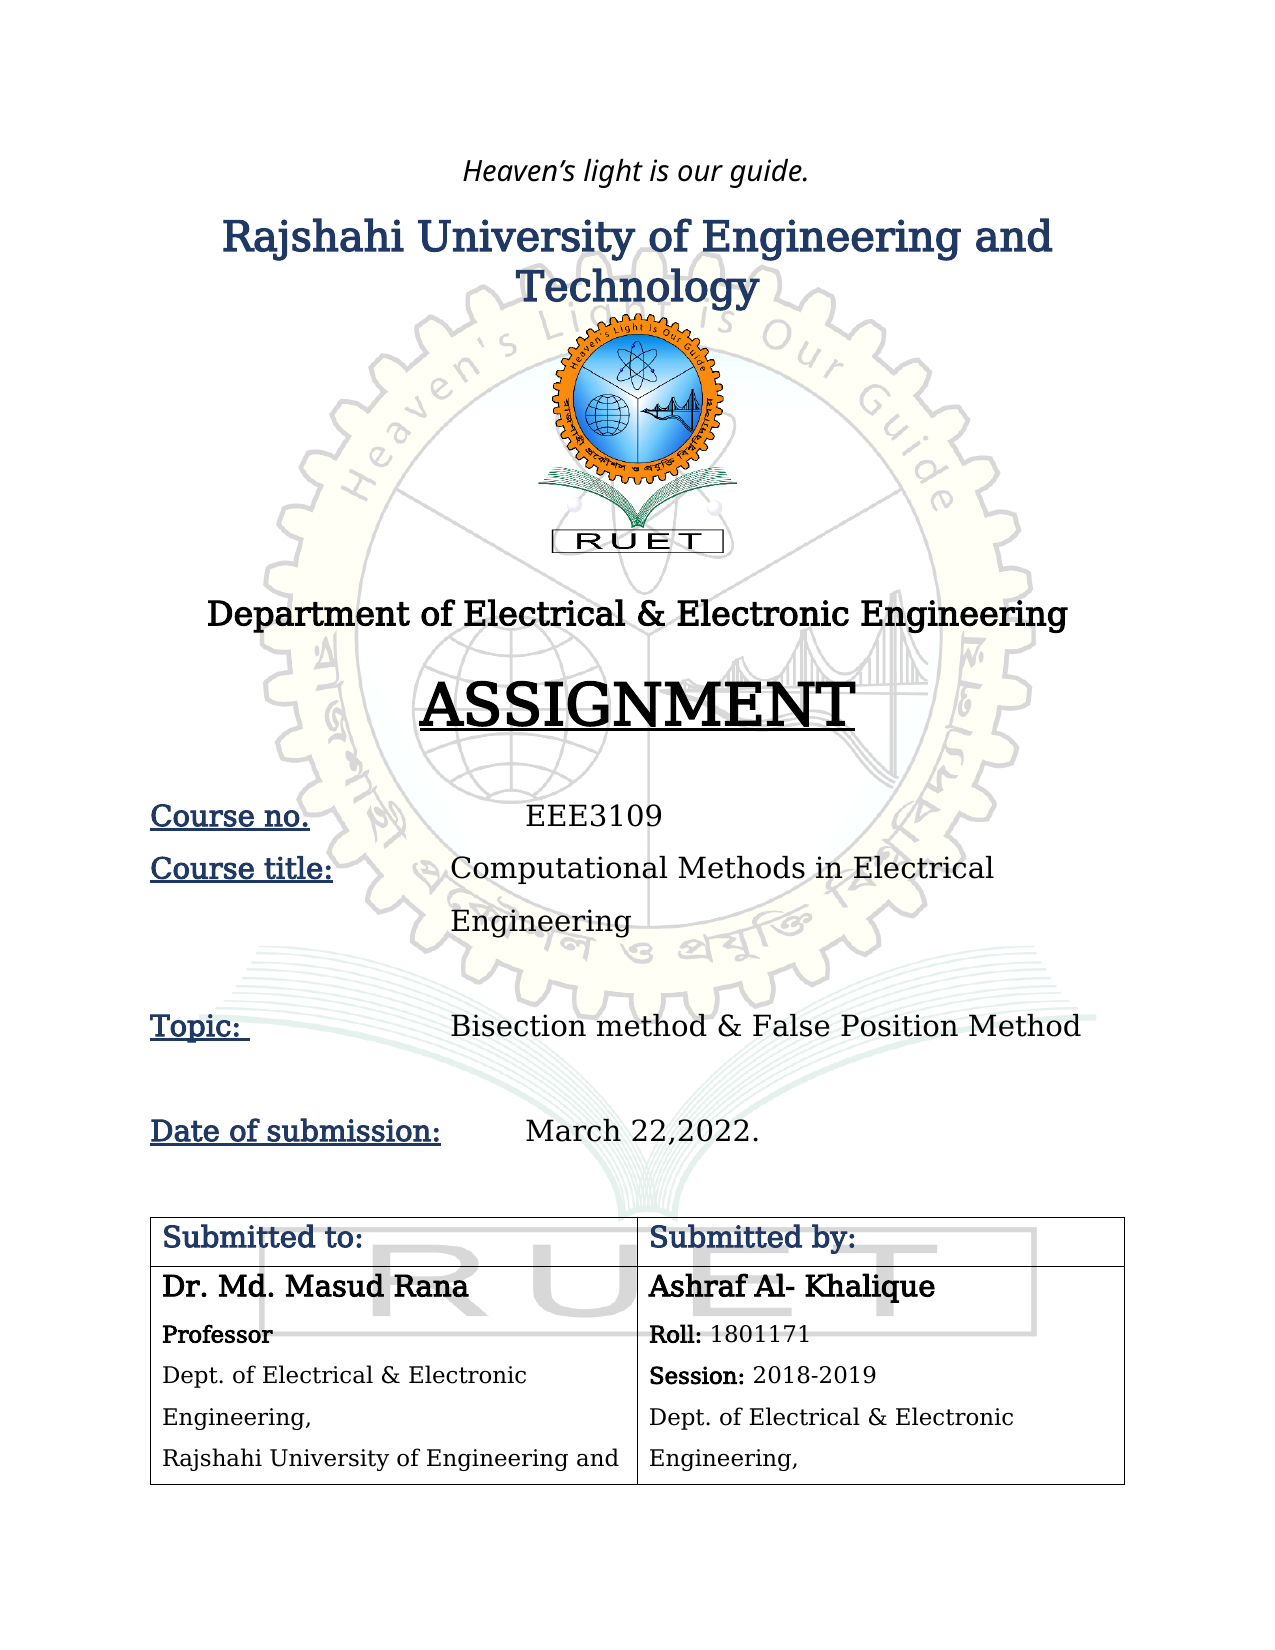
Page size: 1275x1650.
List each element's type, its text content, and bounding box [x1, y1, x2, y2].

text Topic: Bisection method & False Position Method [150, 1007, 1125, 1042]
text Department of Electrical & Electronic Engineering [150, 592, 1125, 632]
text ASSIGNMENT [150, 667, 1125, 737]
table_header Submitted to: [151, 1218, 637, 1266]
text Course no. EEE3109 [150, 797, 1125, 832]
text Heaven’s light is our guide. [150, 150, 1125, 190]
text Course title: Computational Methods in Electrical Engineering [150, 849, 1125, 937]
picture [530, 309, 745, 557]
table_header Submitted by: [638, 1218, 1124, 1266]
text Rajshahi University of Engineering and Technology [150, 209, 1125, 309]
text Date of submission: March 22,2022. [150, 1112, 1125, 1147]
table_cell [151, 1267, 637, 1484]
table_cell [638, 1267, 1124, 1484]
